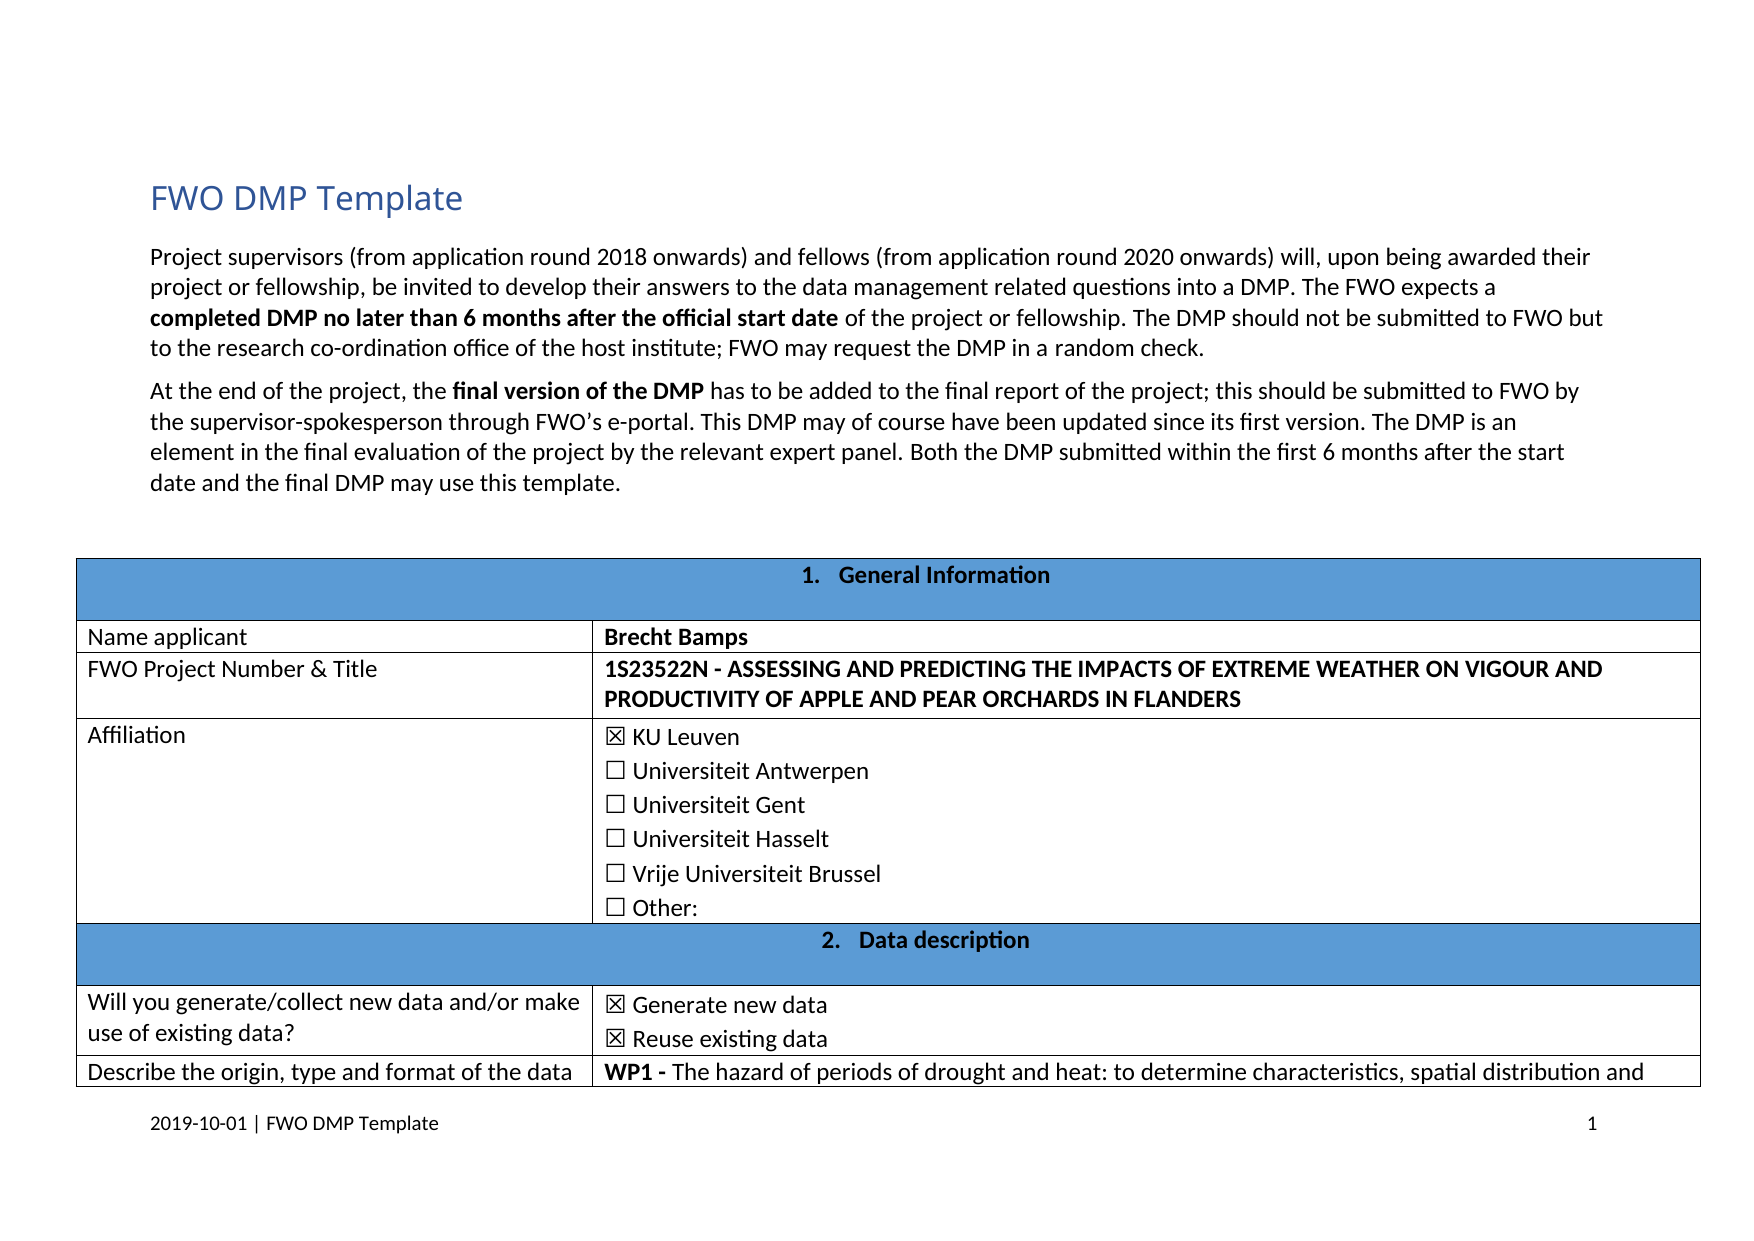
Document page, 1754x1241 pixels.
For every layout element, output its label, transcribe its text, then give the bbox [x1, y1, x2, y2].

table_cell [77, 1056, 592, 1086]
table_cell Affiliation [77, 719, 592, 923]
table_cell Brecht Bamps [593, 621, 1700, 652]
table_header General Information [77, 559, 1700, 620]
table_cell Generate new data Reuse existing data [593, 986, 1700, 1054]
subtitle FWO DMP Template [150, 175, 1604, 220]
table_cell 1S23522N - ASSESSING AND PREDICTING THE IMPACTS OF EXTREME WEATHER ON VIGOUR AND PRODUCTIVITY OF APPLE AND PEAR ORCHARDS IN FLANDERS [593, 653, 1700, 718]
table_cell Data description [77, 924, 1700, 985]
text At the end of the project, the final version of the DMP has to be added to the final report of the project; this should be submitted to FWO by the supervisor-spokesperson through FWO’s e-portal. This DMP may of course have been updated since its first version. The DMP is an element in the final evaluation of the project by the relevant expert panel. Both the DMP submitted within the first 6 months after the start date and the final DMP may use this template. [150, 375, 1604, 497]
table_cell FWO Project Number & Title [77, 653, 592, 718]
table_cell Name applicant [77, 621, 592, 652]
table_cell Will you generate/collect new data and/or make use of existing data? [77, 986, 592, 1054]
text Project supervisors (from application round 2018 onwards) and fellows (from application round 2020 onwards) will, upon being awarded their project or fellowship, be invited to develop their answers to the data management related questions into a DMP. The FWO expects a completed DMP no later than 6 months after the official start date of the project or fellowship. The DMP should not be submitted to FWO but to the research co-ordination office of the host institute; FWO may request the DMP in a random check. [150, 241, 1604, 363]
table_cell KU Leuven Universiteit Antwerpen Universiteit Gent Universiteit Hasselt Vrije Universiteit Brussel Other: [593, 719, 1700, 923]
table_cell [593, 1056, 1700, 1086]
